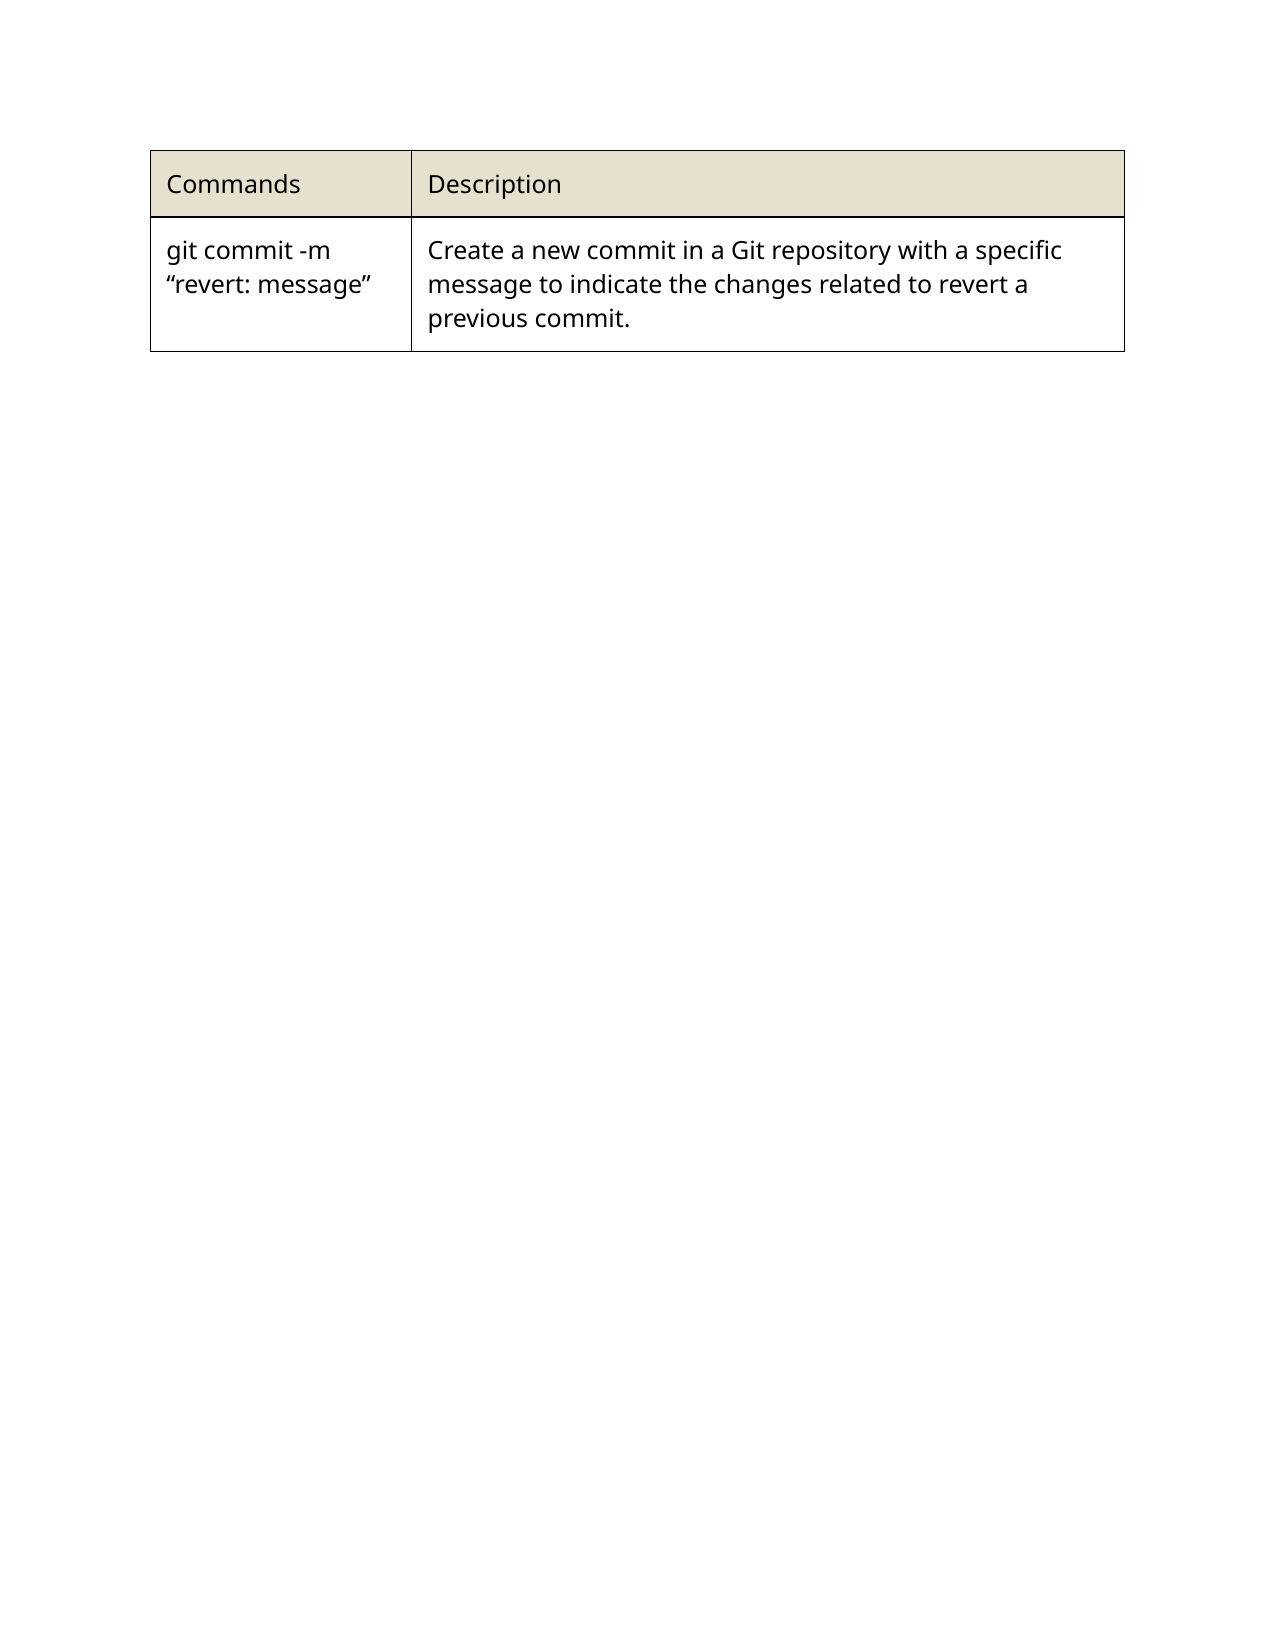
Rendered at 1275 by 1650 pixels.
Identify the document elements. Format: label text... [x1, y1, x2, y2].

table_header Commands [151, 151, 411, 216]
table_header Description [412, 151, 1124, 216]
table_cell Create a new commit in a Git repository with a specific message to indicate the changes related to revert a previous commit. [412, 218, 1124, 351]
table_cell git commit -m “revert: message” [151, 218, 411, 351]
